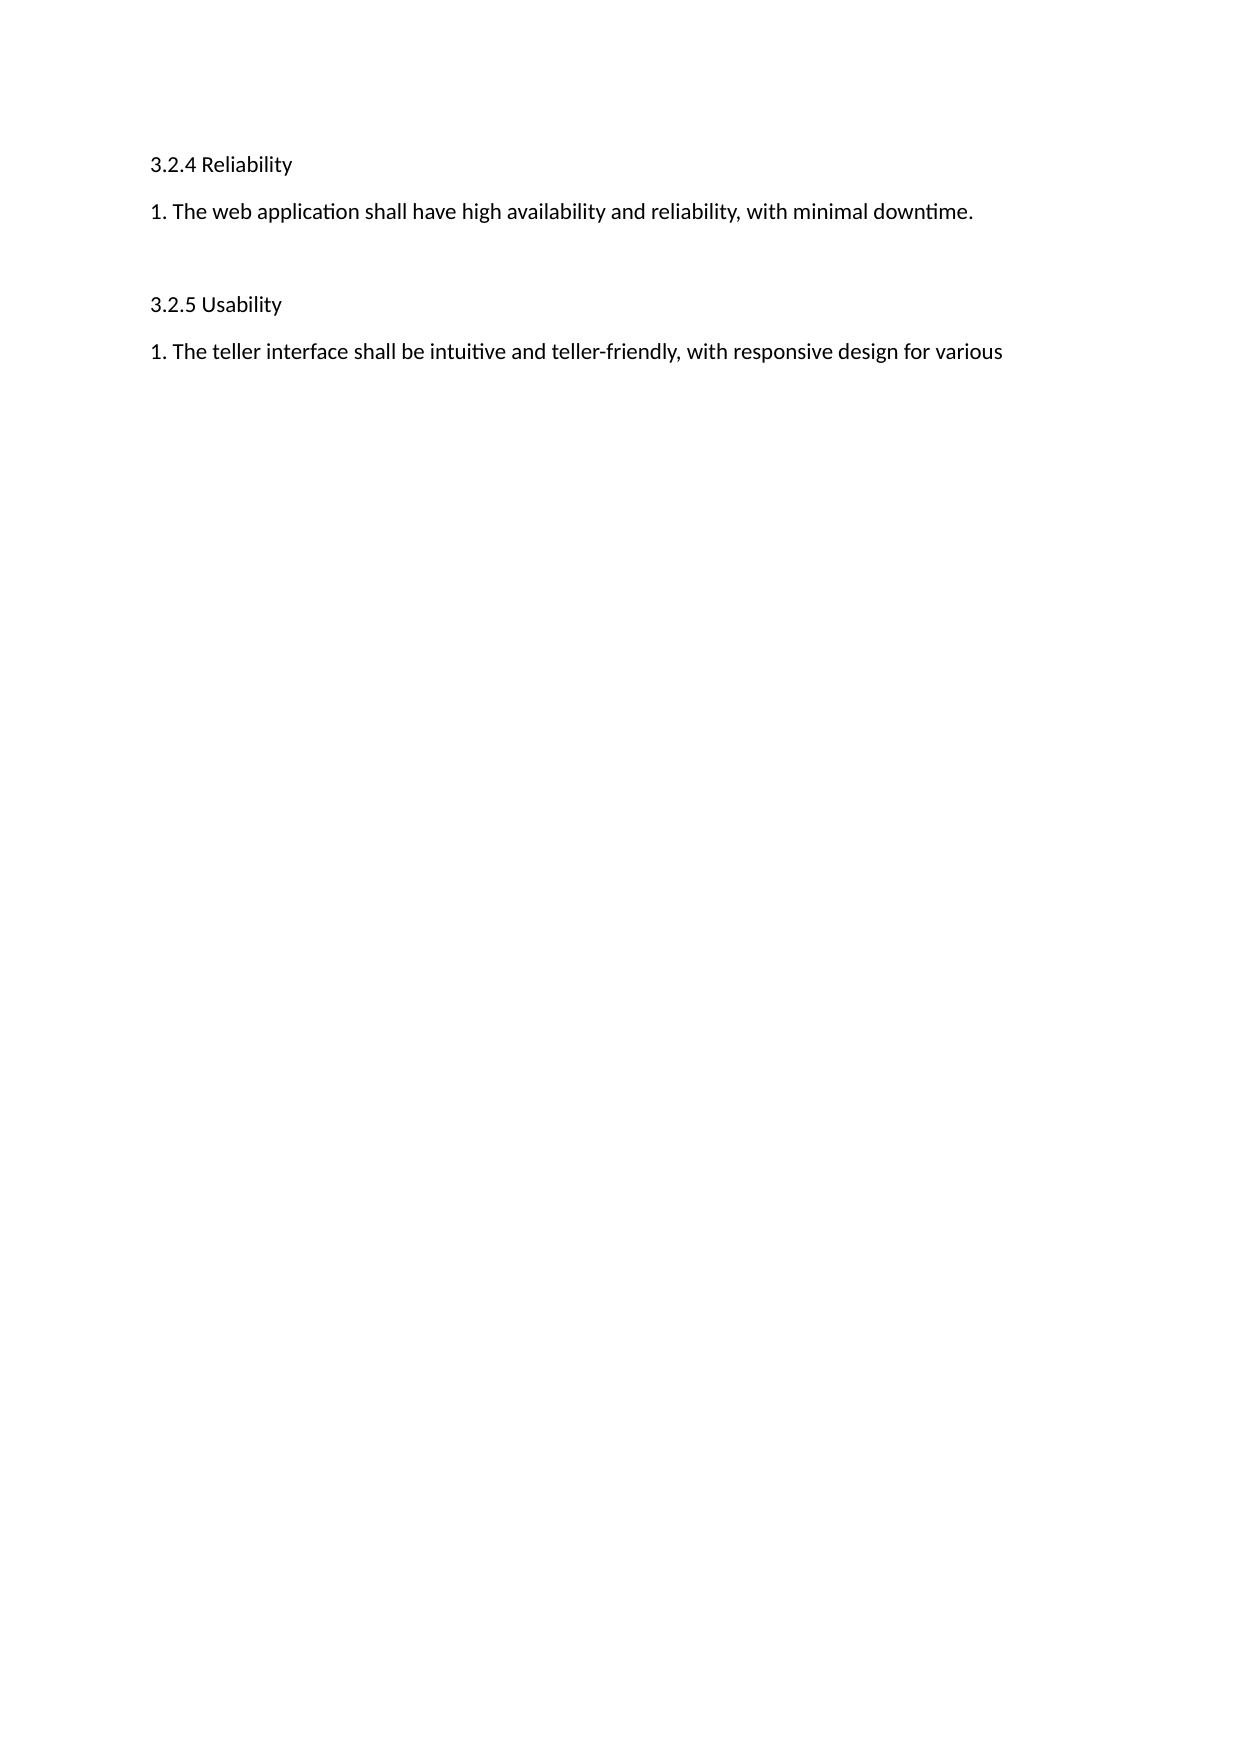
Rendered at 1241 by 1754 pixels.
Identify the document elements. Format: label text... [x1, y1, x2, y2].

text 3.2.5 Usability [150, 291, 1090, 319]
text 1. The web application shall have high availability and reliability, with minimal downtime. [150, 197, 1090, 225]
text 3.2.4 Reliability [150, 150, 1090, 178]
text 1. The teller interface shall be intuitive and teller-friendly, with responsive design for various [150, 337, 1090, 366]
